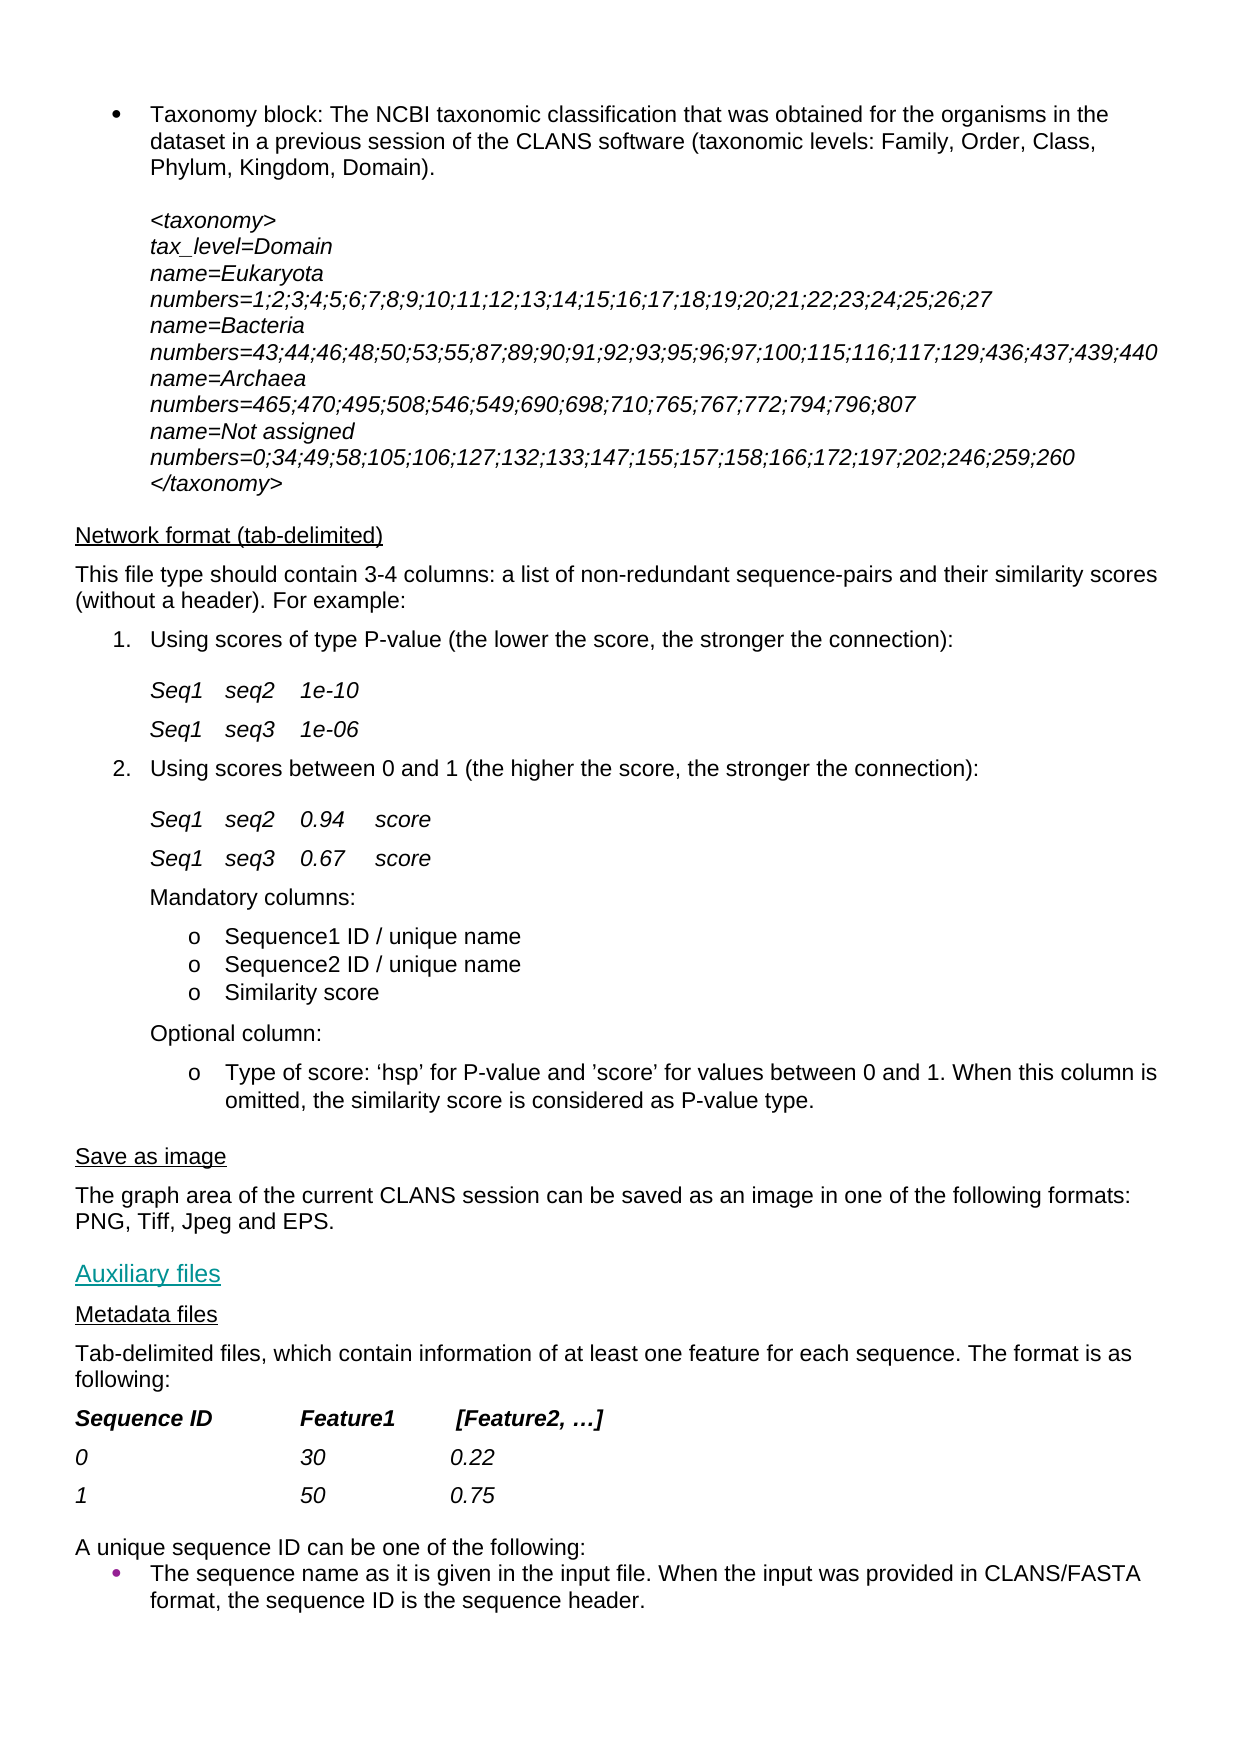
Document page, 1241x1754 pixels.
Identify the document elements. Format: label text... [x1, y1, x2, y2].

text numbers=1;2;3;4;5;6;7;8;9;10;11;12;13;14;15;16;17;18;19;20;21;22;23;24;25;26;27 [150, 286, 1165, 312]
text The graph area of the current CLANS session can be saved as an image in one of the following formats: PNG, Tiff, Jpeg and EPS. [75, 1182, 1165, 1234]
list Taxonomy block: The NCBI taxonomic classification that was obtained for the organisms in the dataset in a previous session of the CLANS software (taxonomic levels: Family, Order, Class, Phylum, Kingdom, Domain). [112, 101, 1165, 180]
list Type of score: ‘hsp’ for P-value and ’score’ for values between 0 and 1. When this column is omitted, the similarity score is considered as P-value type. [187, 1059, 1165, 1114]
text Network format (tab-delimited) [75, 522, 1165, 548]
text Save as image [75, 1143, 1165, 1169]
text <taxonomy> [150, 207, 1165, 233]
list The sequence name as it is given in the input file. When the input was provided in CLANS/FASTA format, the sequence ID is the sequence header. [112, 1560, 1165, 1613]
text tax_level=Domain [150, 233, 1165, 259]
list Using scores of type P-value (the lower the score, the stronger the connection): [112, 626, 1165, 652]
text name=Not assigned [150, 418, 1165, 444]
text name=Eukaryota [150, 259, 1165, 286]
text Seq1 seq3 0.67 score [150, 845, 1165, 871]
text name=Bacteria [150, 312, 1165, 338]
text Seq1 seq2 1e-10 [150, 677, 1165, 703]
text Mandatory columns: [149, 884, 1165, 910]
list Sequence2 ID / unique name [187, 951, 1165, 979]
text This file type should contain 3-4 columns: a list of non-redundant sequence-pairs and their similarity scores (without a header). For example: [75, 561, 1165, 613]
list Using scores between 0 and 1 (the higher the score, the stronger the connection): [112, 755, 1165, 781]
text name=Archaea [150, 365, 1165, 391]
text 1 50 0.75 [75, 1482, 1165, 1509]
text </taxonomy> [150, 470, 1165, 497]
list Sequence1 ID / unique name [187, 923, 1165, 951]
text Metadata files [75, 1301, 1165, 1327]
text Seq1 seq3 1e-06 [75, 716, 1165, 742]
list Similarity score [187, 979, 1165, 1008]
text Auxiliary files [75, 1259, 1165, 1288]
text Optional column: [150, 1020, 1165, 1047]
text numbers=465;470;495;508;546;549;690;698;710;765;767;772;794;796;807 [150, 391, 1165, 418]
text 0 30 0.22 [75, 1444, 1165, 1470]
text Sequence ID Feature1 [Feature2, …] [75, 1405, 1165, 1431]
text numbers=43;44;46;48;50;53;55;87;89;90;91;92;93;95;96;97;100;115;116;117;129;436;437;439;440 [150, 338, 1165, 365]
text A unique sequence ID can be one of the following: [75, 1534, 1165, 1560]
text Tab-delimited files, which contain information of at least one feature for each sequence. The format is as following: [75, 1339, 1165, 1392]
text Seq1 seq2 0.94 score [150, 806, 1165, 832]
text numbers=0;34;49;58;105;106;127;132;133;147;155;157;158;166;172;197;202;246;259;260 [150, 444, 1165, 470]
